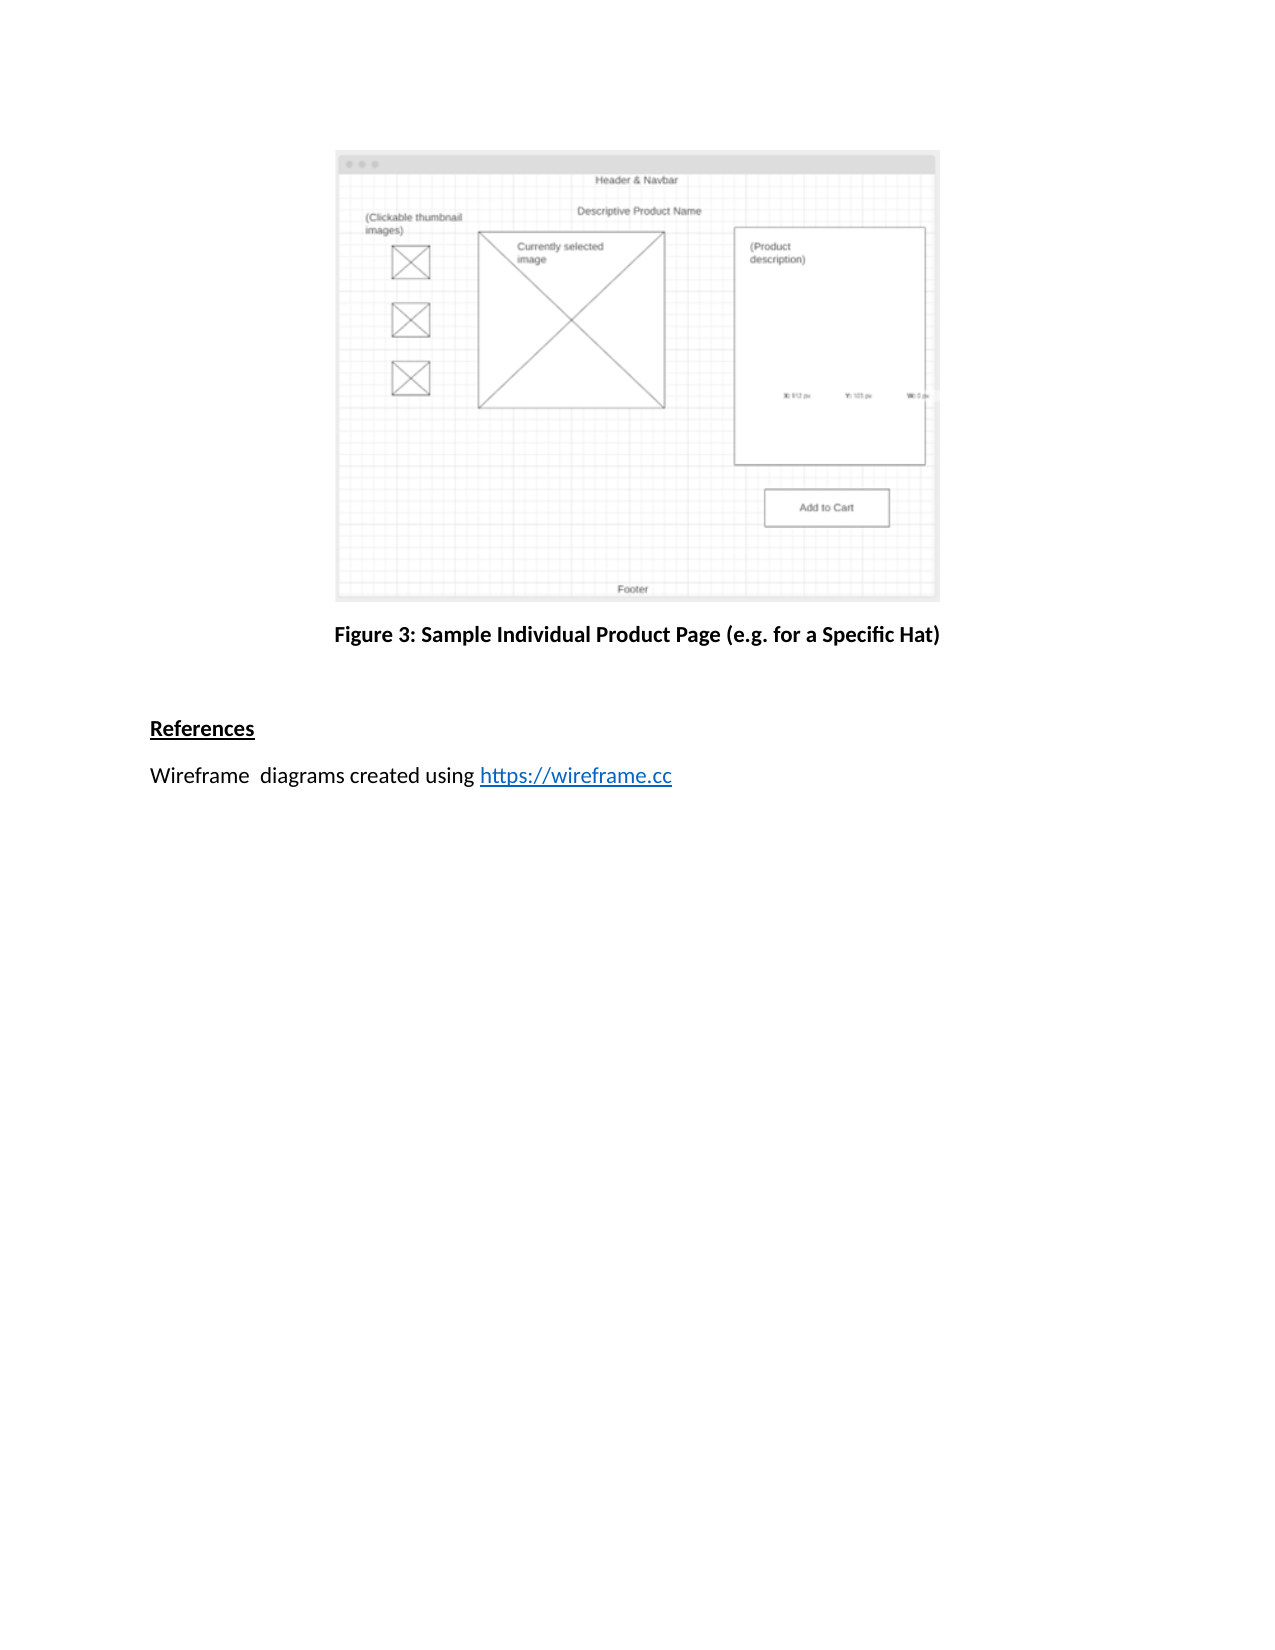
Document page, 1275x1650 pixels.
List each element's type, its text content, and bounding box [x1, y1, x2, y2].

text Figure 3: Sample Individual Product Page (e.g. for a Specific Hat) [150, 620, 1125, 648]
picture [335, 150, 940, 602]
text Wireframe diagrams created using https://wireframe.cc [150, 761, 1125, 789]
text References [150, 714, 1125, 742]
